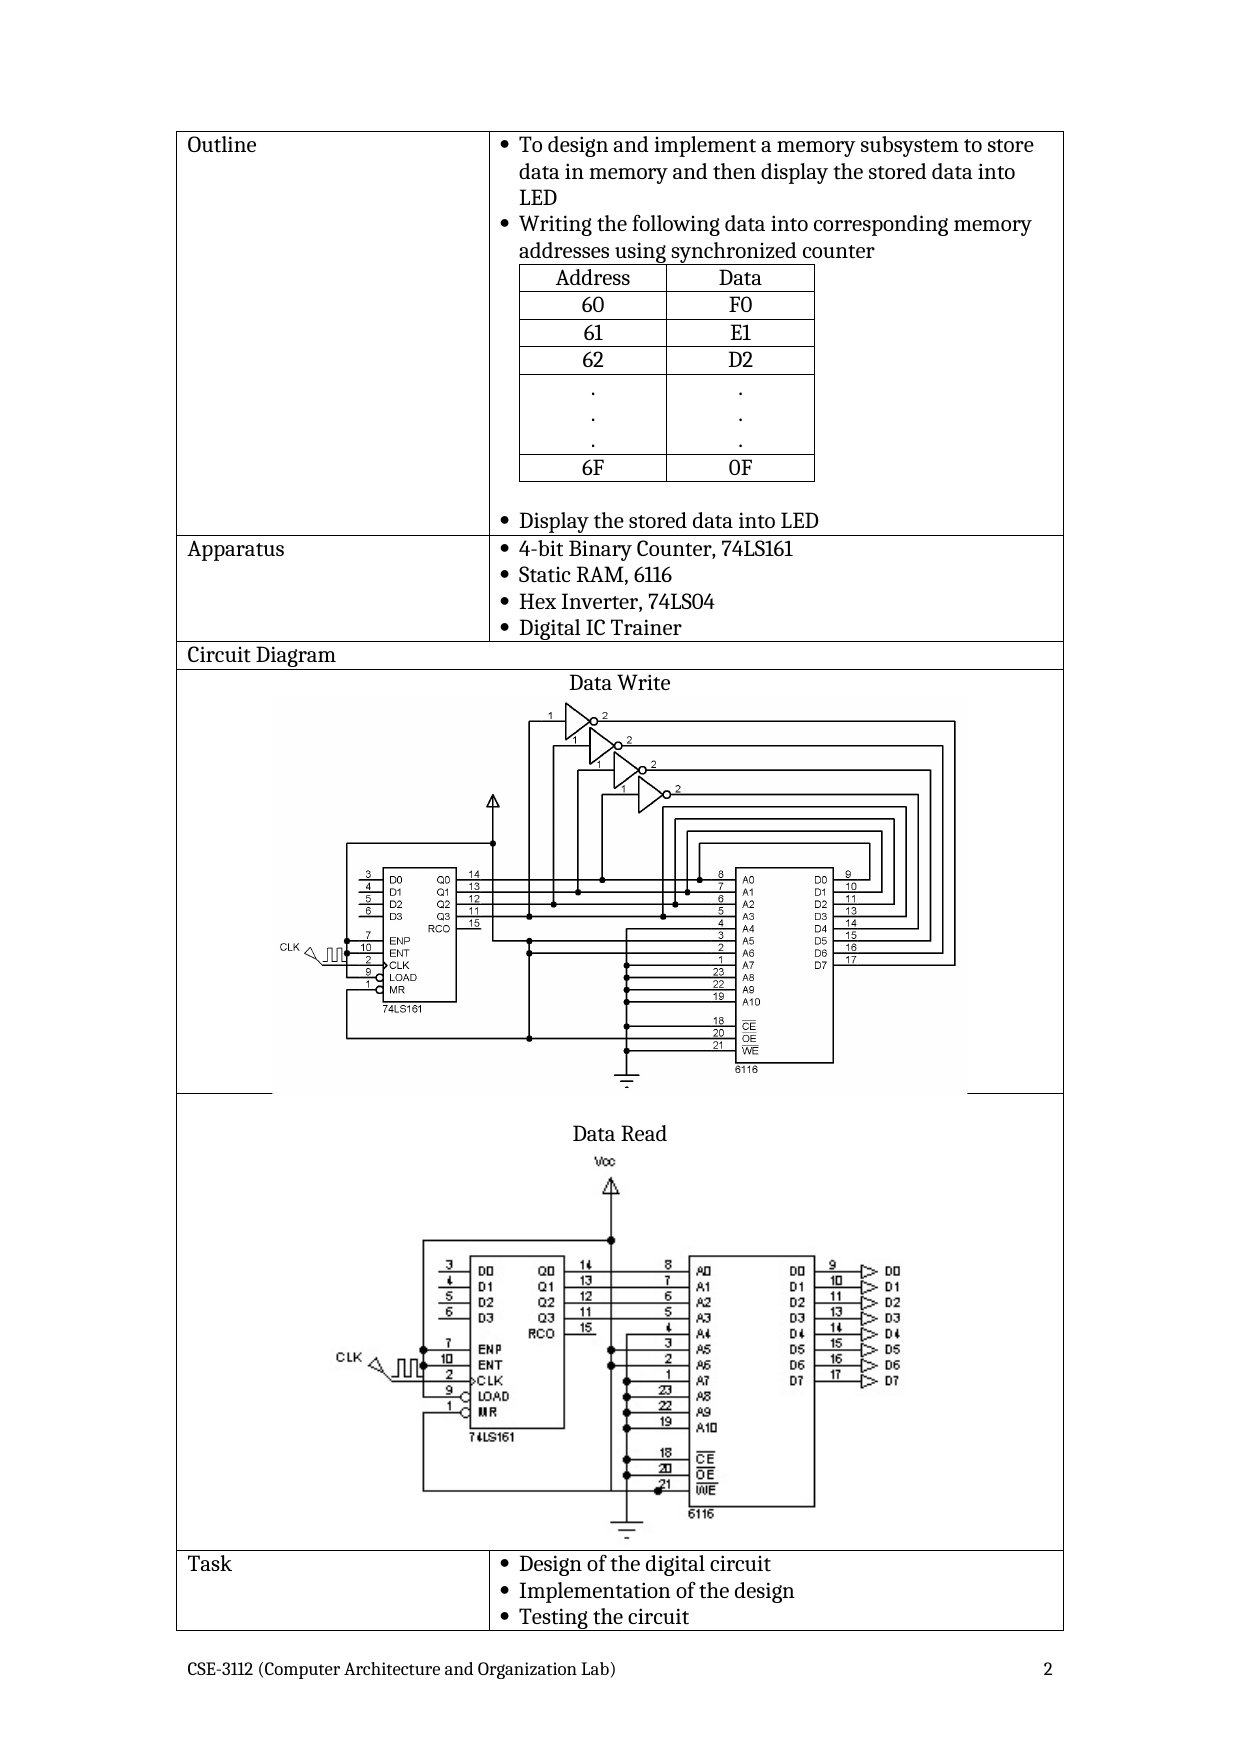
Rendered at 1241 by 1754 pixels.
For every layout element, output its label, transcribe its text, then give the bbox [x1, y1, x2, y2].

table_cell 4-bit Binary Counter, 74LS161 Static RAM, 6116 Hex Inverter, 74LS04 Digital IC Trainer [490, 536, 1063, 641]
table_cell Circuit Diagram [177, 642, 1063, 668]
table_cell Data Write [177, 670, 1063, 1093]
table_cell Task [177, 1551, 489, 1630]
table_cell Outline [177, 132, 489, 535]
picture [329, 1146, 911, 1550]
table_cell Data Read [177, 1094, 1063, 1550]
table_cell Apparatus [177, 536, 489, 641]
picture [272, 696, 968, 1094]
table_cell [490, 1551, 1063, 1630]
table_cell To design and implement a memory subsystem to store data in memory and then display the stored data into LED Writing the following data into corresponding memory addresses using synchronized counter Display the stored data into LED [490, 132, 1063, 535]
